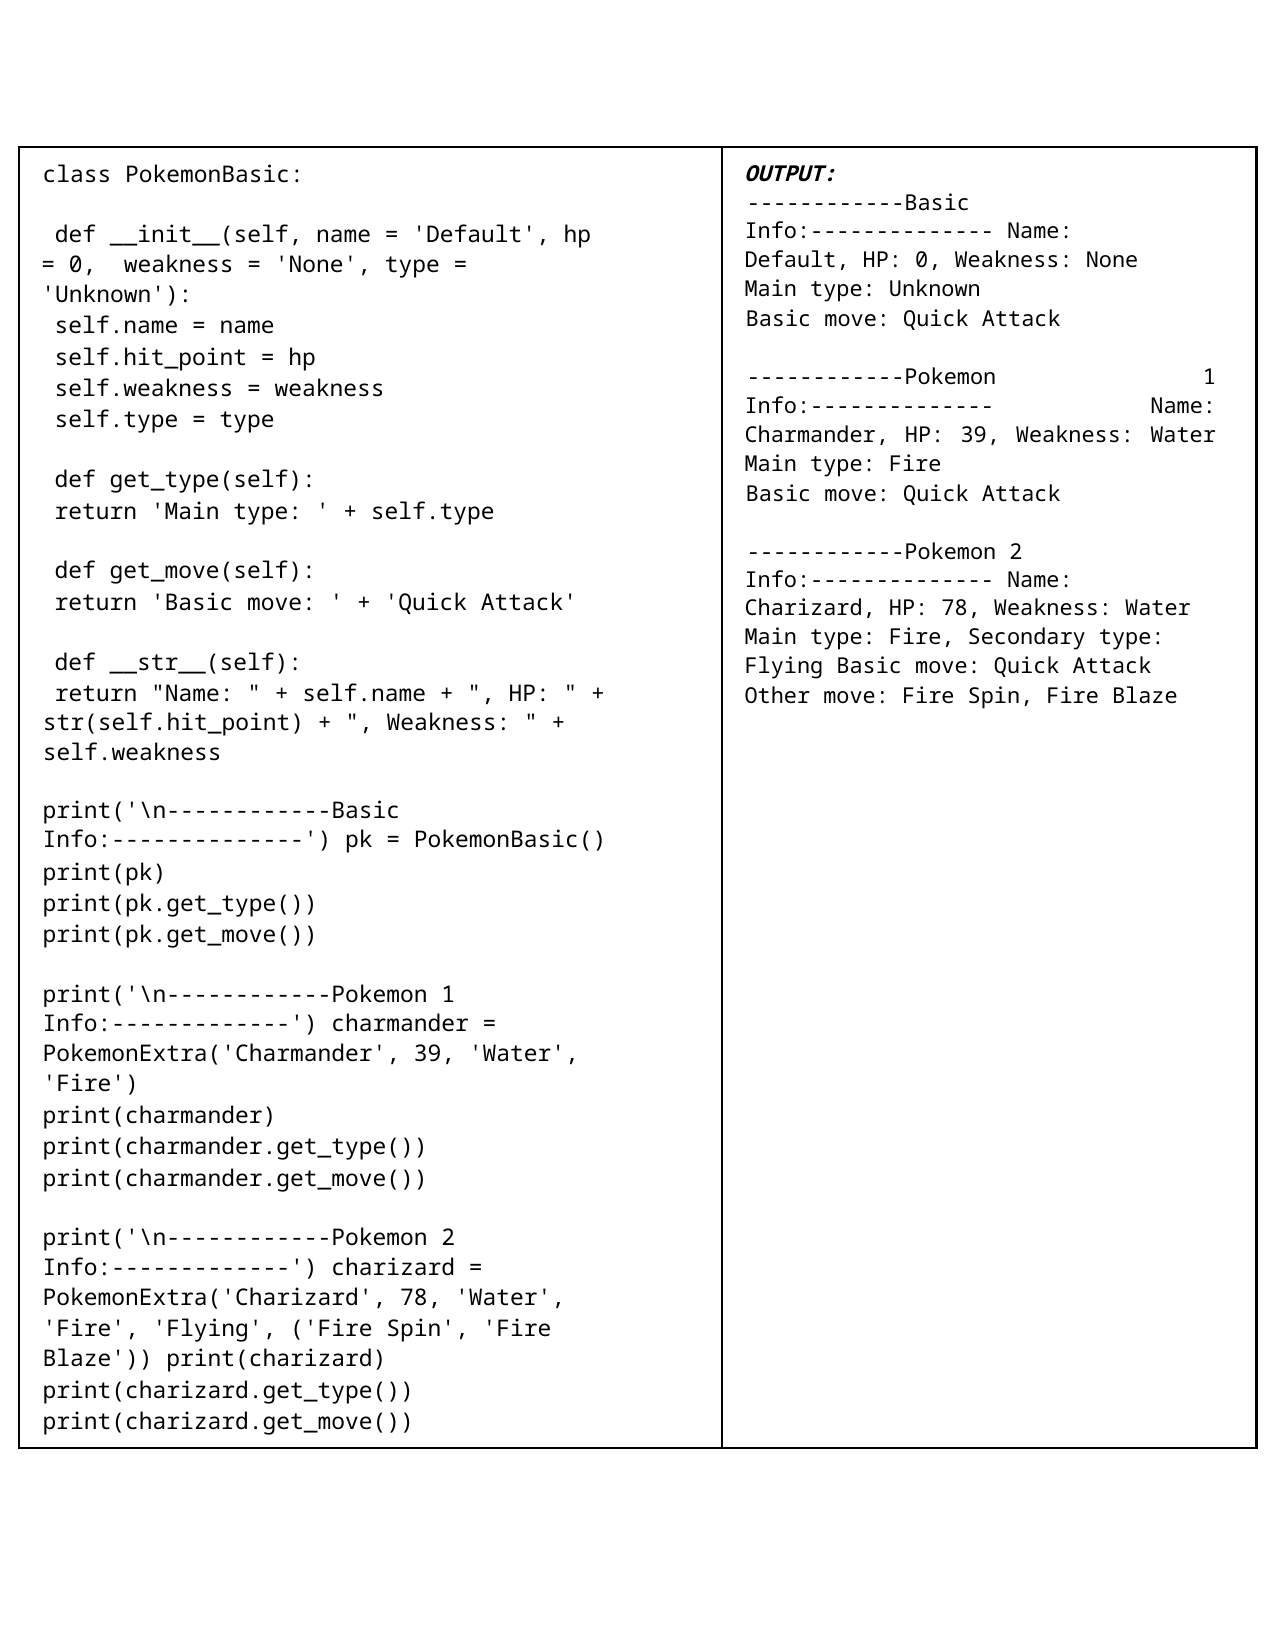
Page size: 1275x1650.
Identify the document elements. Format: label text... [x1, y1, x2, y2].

table_header OUTPUT: ------------Basic Info:-------------- Name: Default, HP: 0, Weakness: None Main type: Unknown Basic move: Quick Attack ------------Pokemon 1 Info:-------------- Name: Charmander, HP: 39, Weakness: Water Main type: Fire Basic move: Quick Attack ------------Pokemon 2 Info:-------------- Name: Charizard, HP: 78, Weakness: Water Main type: Fire, Secondary type: Flying Basic move: Quick Attack Other move: Fire Spin, Fire Blaze [723, 148, 1255, 1447]
table_header class PokemonBasic: def __init__(self, name = 'Default', hp = 0, weakness = 'None', type = 'Unknown'): self.name = name self.hit_point = hp self.weakness = weakness self.type = type def get_type(self): return 'Main type: ' + self.type def get_move(self): return 'Basic move: ' + 'Quick Attack' def __str__(self): return "Name: " + self.name + ", HP: " + str(self.hit_point) + ", Weakness: " + self.weakness print('\n------------Basic Info:--------------') pk = PokemonBasic() print(pk) print(pk.get_type()) print(pk.get_move()) print('\n------------Pokemon 1 Info:-------------') charmander = PokemonExtra('Charmander', 39, 'Water', 'Fire') print(charmander) print(charmander.get_type()) print(charmander.get_move()) print('\n------------Pokemon 2 Info:-------------') charizard = PokemonExtra('Charizard', 78, 'Water', 'Fire', 'Flying', ('Fire Spin', 'Fire Blaze')) print(charizard) print(charizard.get_type()) print(charizard.get_move()) [20, 148, 721, 1447]
